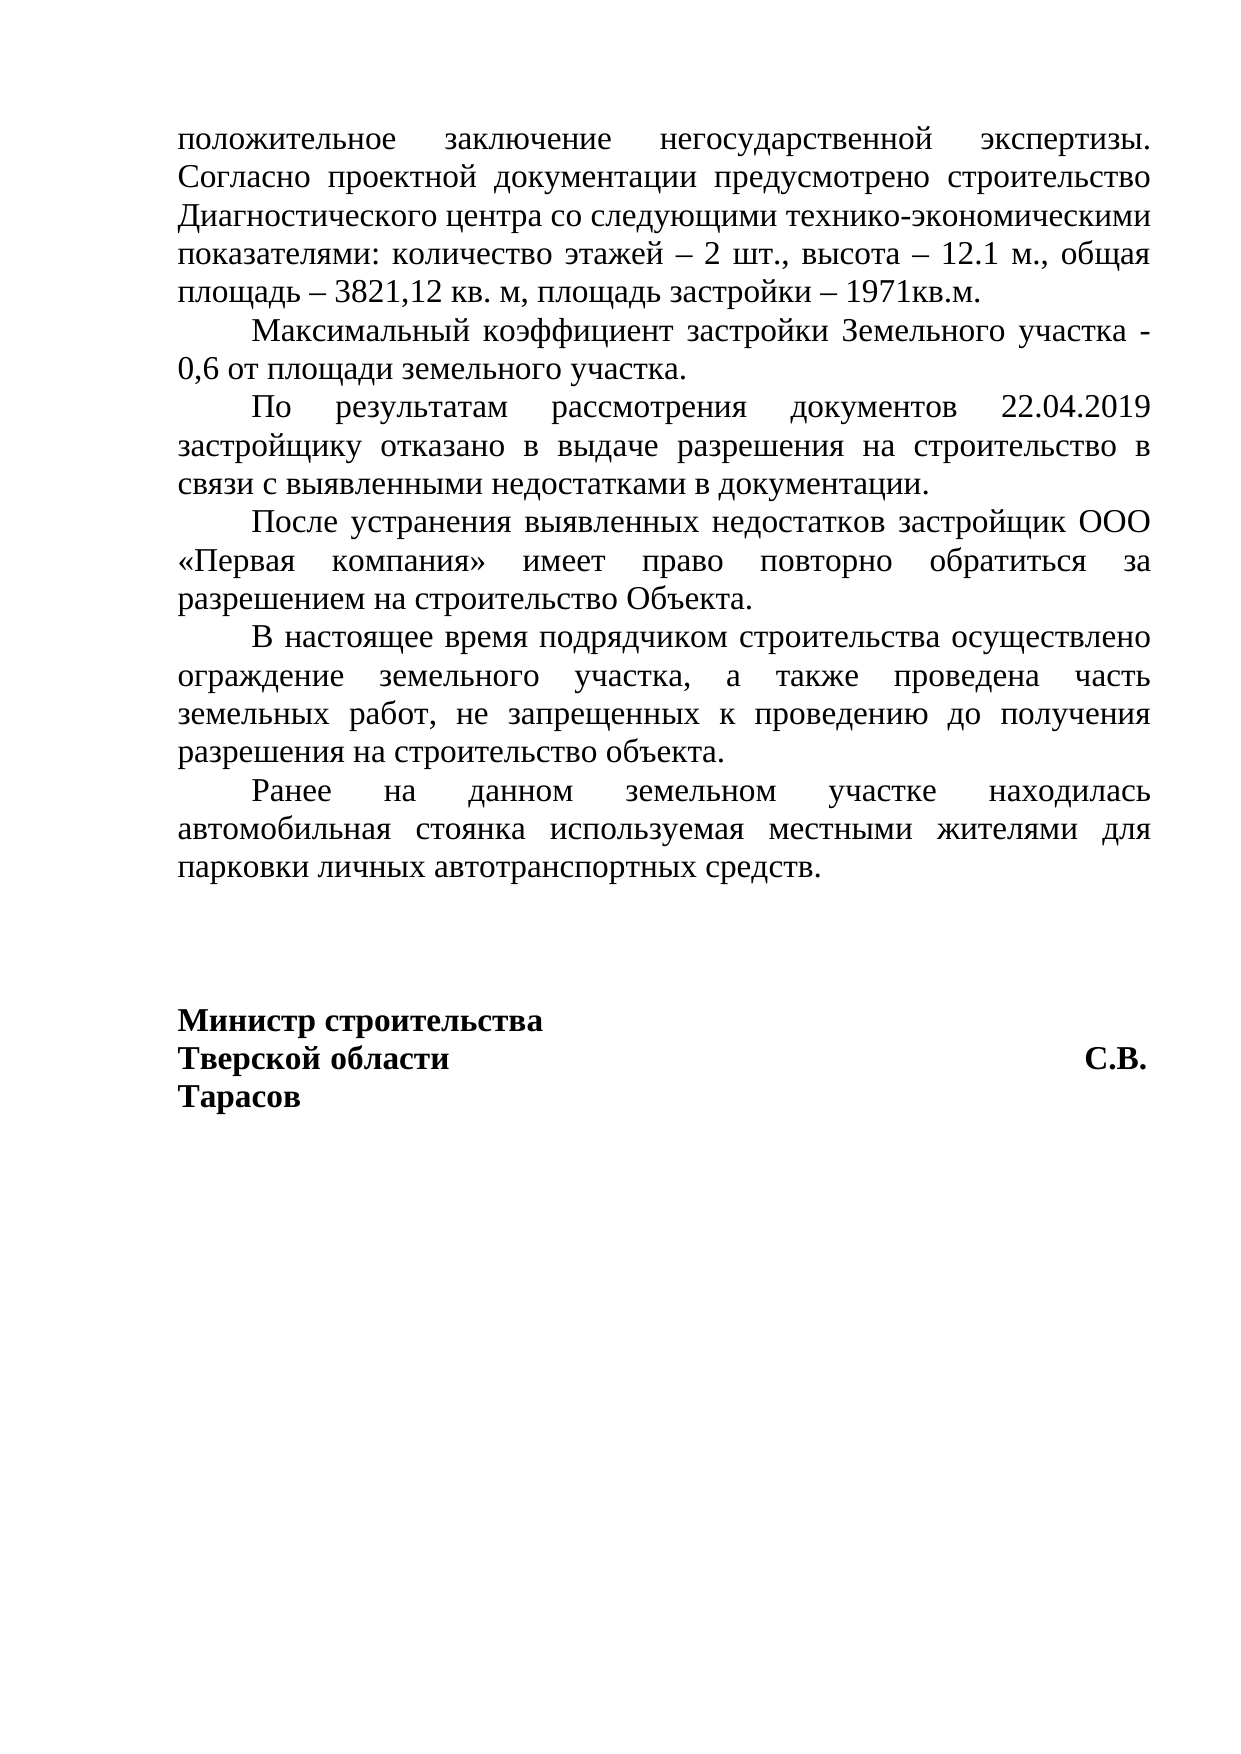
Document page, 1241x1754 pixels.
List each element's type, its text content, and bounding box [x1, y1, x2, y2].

text По результатам рассмотрения документов 22.04.2019 застройщику отказано в выдаче разрешения на строительство в связи с выявленными недостатками в документации. [177, 386, 1152, 501]
text После устранения выявленных недостатков застройщик ООО «Первая компания» имеет право повторно обратиться за разрешением на строительство Объекта. [177, 501, 1152, 616]
text Тверской области С.В. Тарасов [177, 1038, 1152, 1115]
text Министр строительства [177, 1000, 1152, 1038]
text В настоящее время подрядчиком строительства осуществлено ограждение земельного участка, а также проведена часть земельных работ, не запрещенных к проведению до получения разрешения на строительство объекта. [177, 616, 1152, 770]
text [177, 118, 1152, 310]
text Ранее на данном земельном участке находилась автомобильная стоянка используемая местными жителями для парковки личных автотранспортных средств. [177, 770, 1152, 885]
text Максимальный коэффициент застройки Земельного участка - 0,6 от площади земельного участка. [177, 310, 1152, 386]
